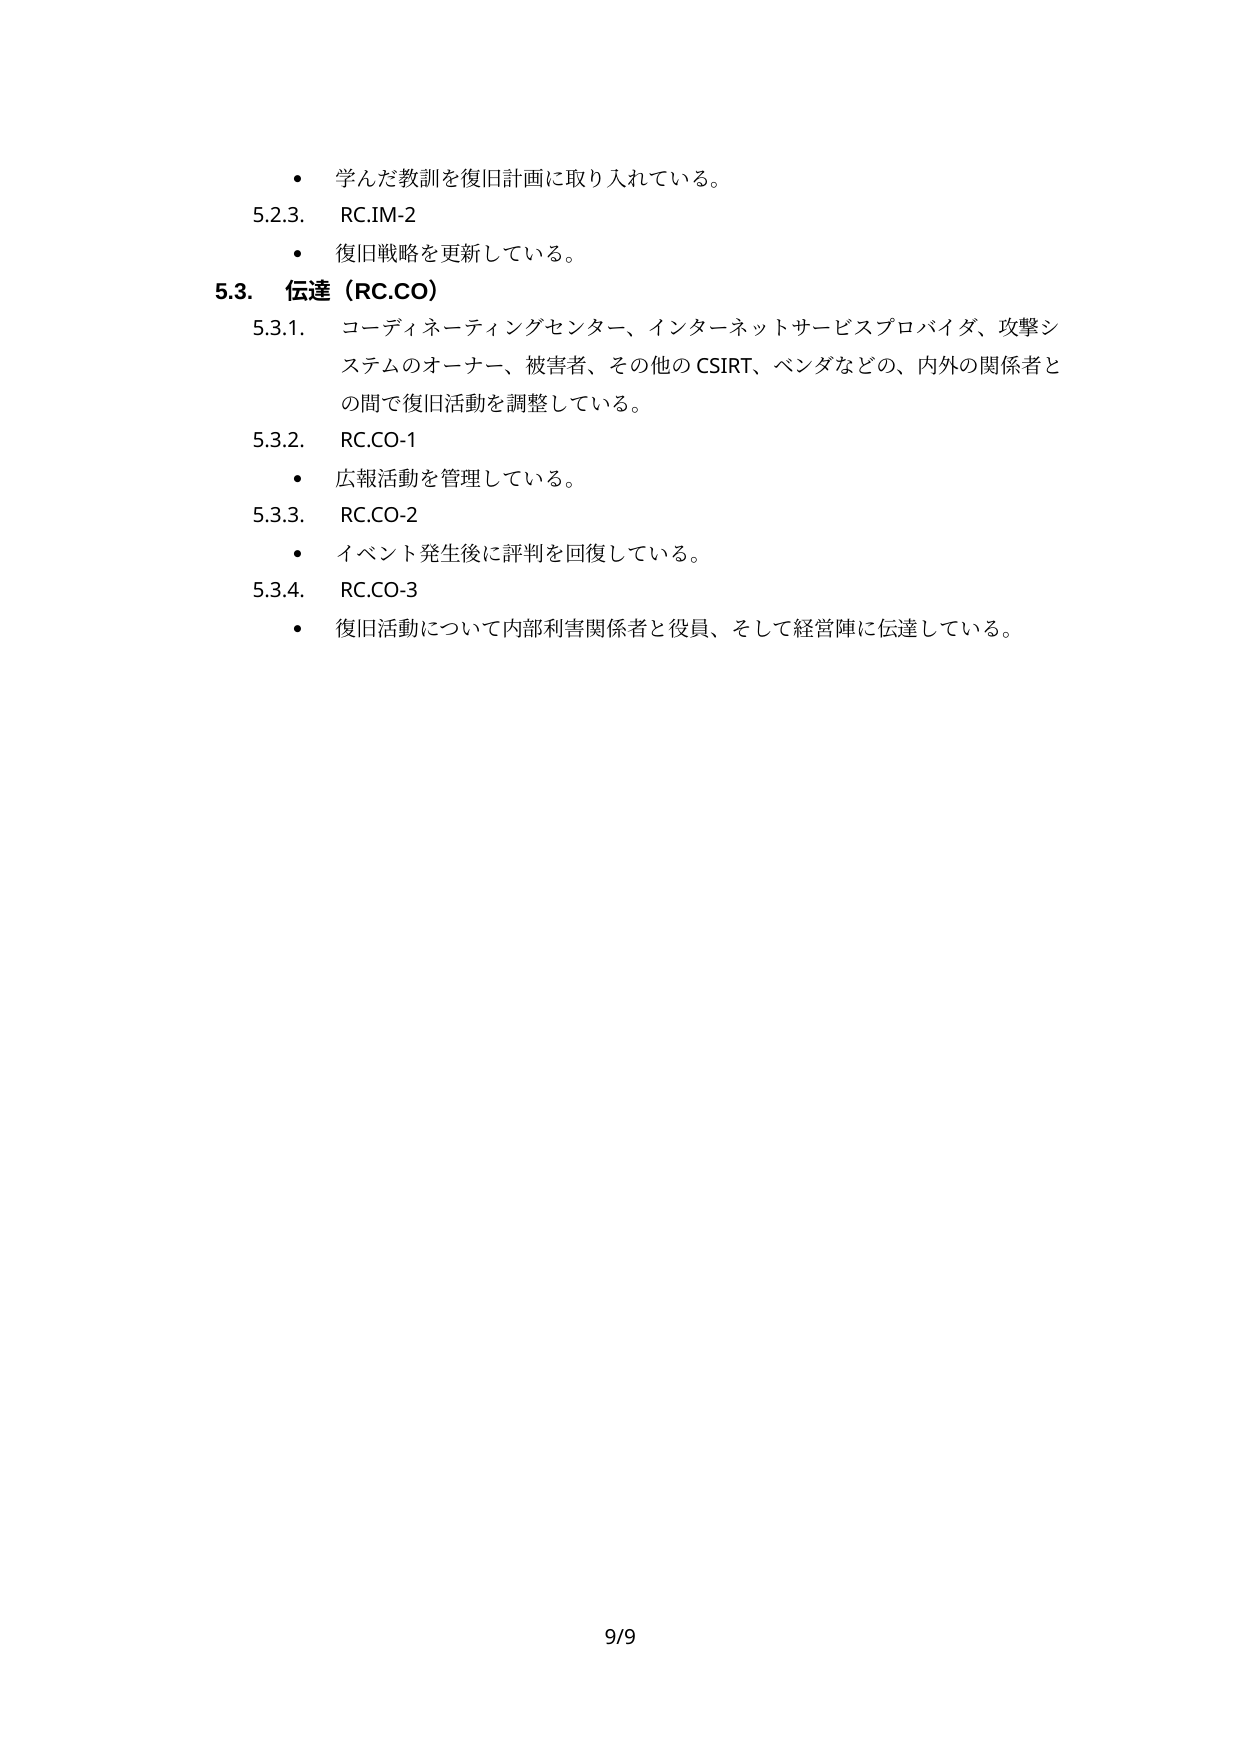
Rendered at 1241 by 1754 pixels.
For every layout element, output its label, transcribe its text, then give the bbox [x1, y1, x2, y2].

list RC.IM-2 [252, 196, 1063, 233]
list RC.CO-3 [252, 571, 1063, 608]
list 復旧活動について内部利害関係者と役員、そして経営陣に伝達している。 [294, 608, 1063, 646]
list 学んだ教訓を復旧計画に取り入れている。 [294, 158, 1063, 196]
list 広報活動を管理している。 [294, 458, 1063, 496]
list 復旧戦略を更新している。 [294, 233, 1063, 271]
subtitle 伝達（RC.CO） [215, 271, 1058, 308]
list RC.CO-2 [252, 496, 1063, 533]
list イベント発生後に評判を回復している。 [294, 533, 1063, 571]
list RC.CO-1 [252, 421, 1063, 458]
list コーディネーティングセンター、インターネットサービスプロバイダ、攻撃システムのオーナー、被害者、その他のCSIRT、ベンダなどの、内外の関係者との間で復旧活動を調整している。 [252, 308, 1063, 421]
